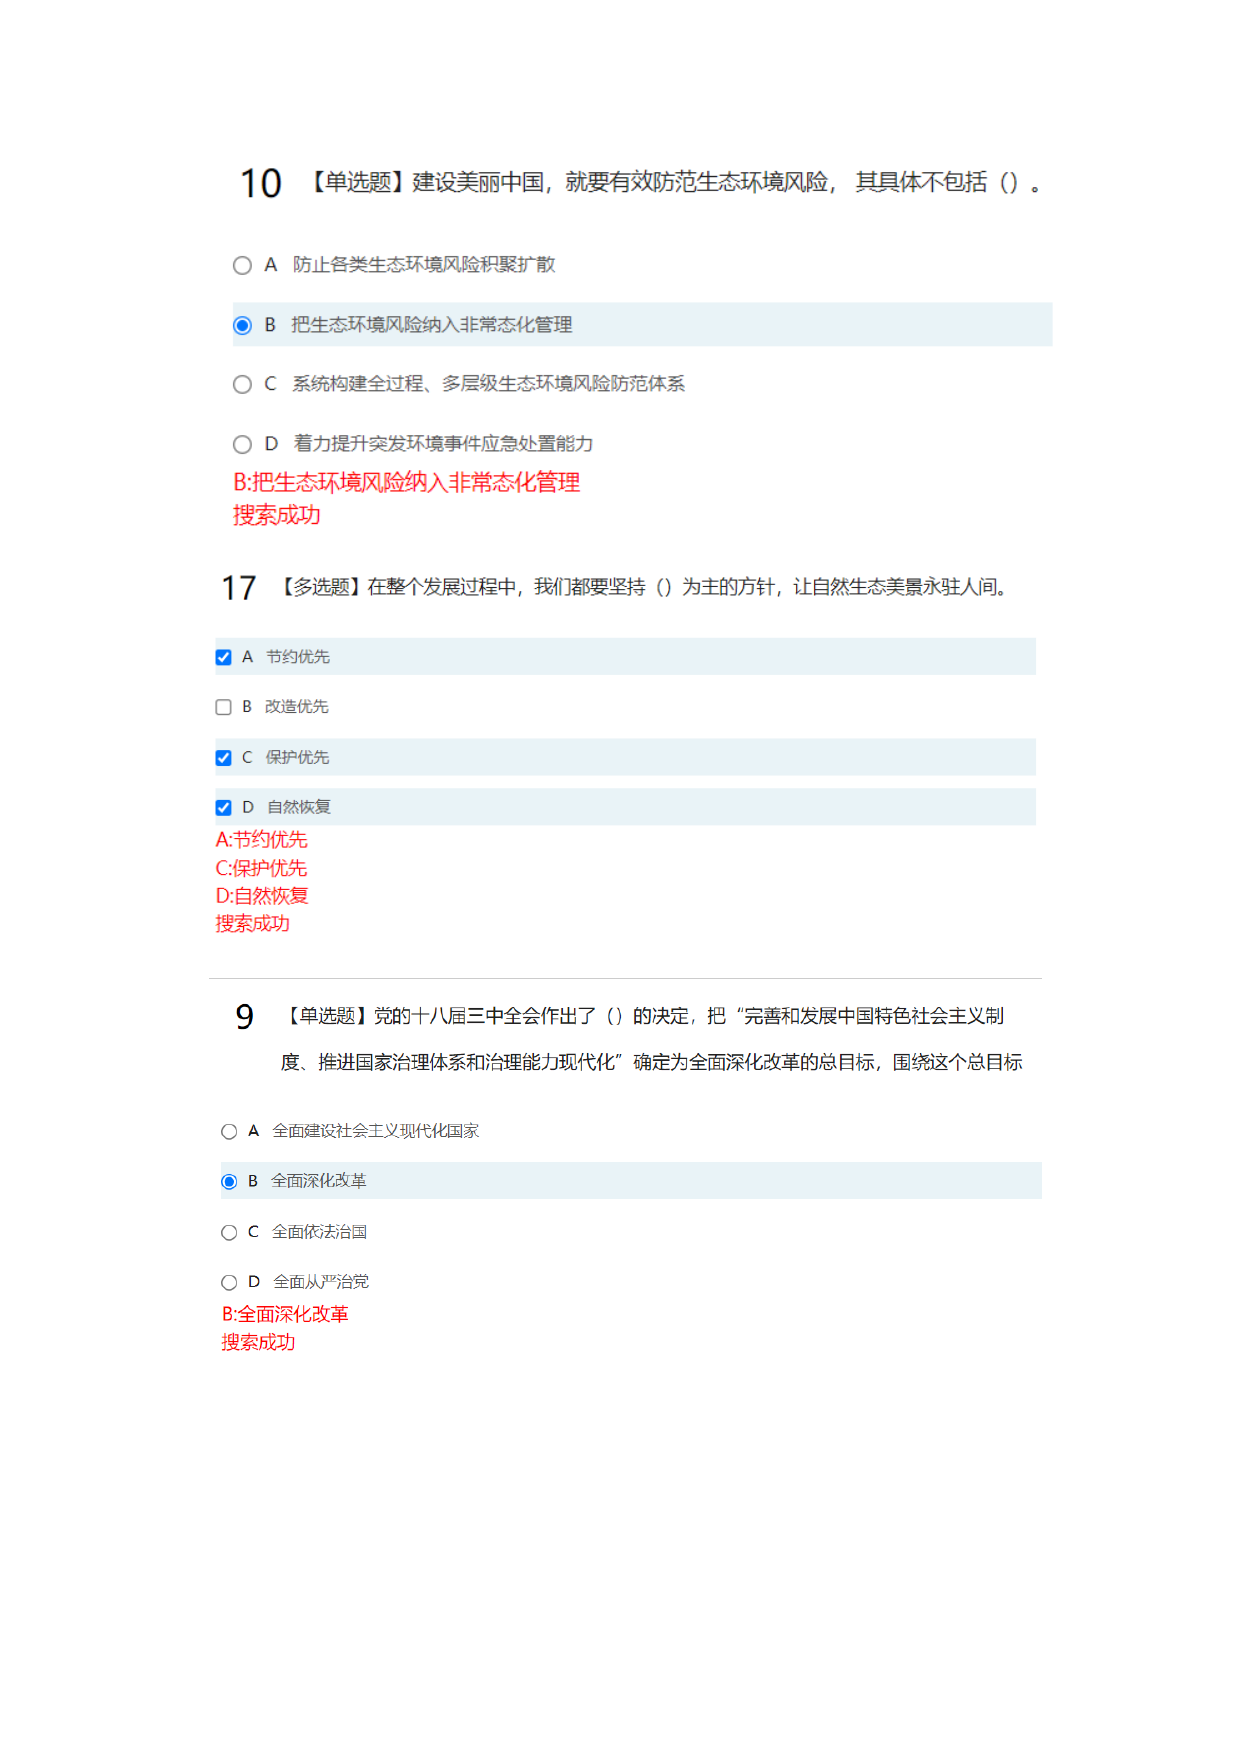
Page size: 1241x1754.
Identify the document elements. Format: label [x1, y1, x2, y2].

picture [187, 552, 1053, 944]
picture [187, 974, 1053, 1365]
picture [187, 162, 1053, 538]
